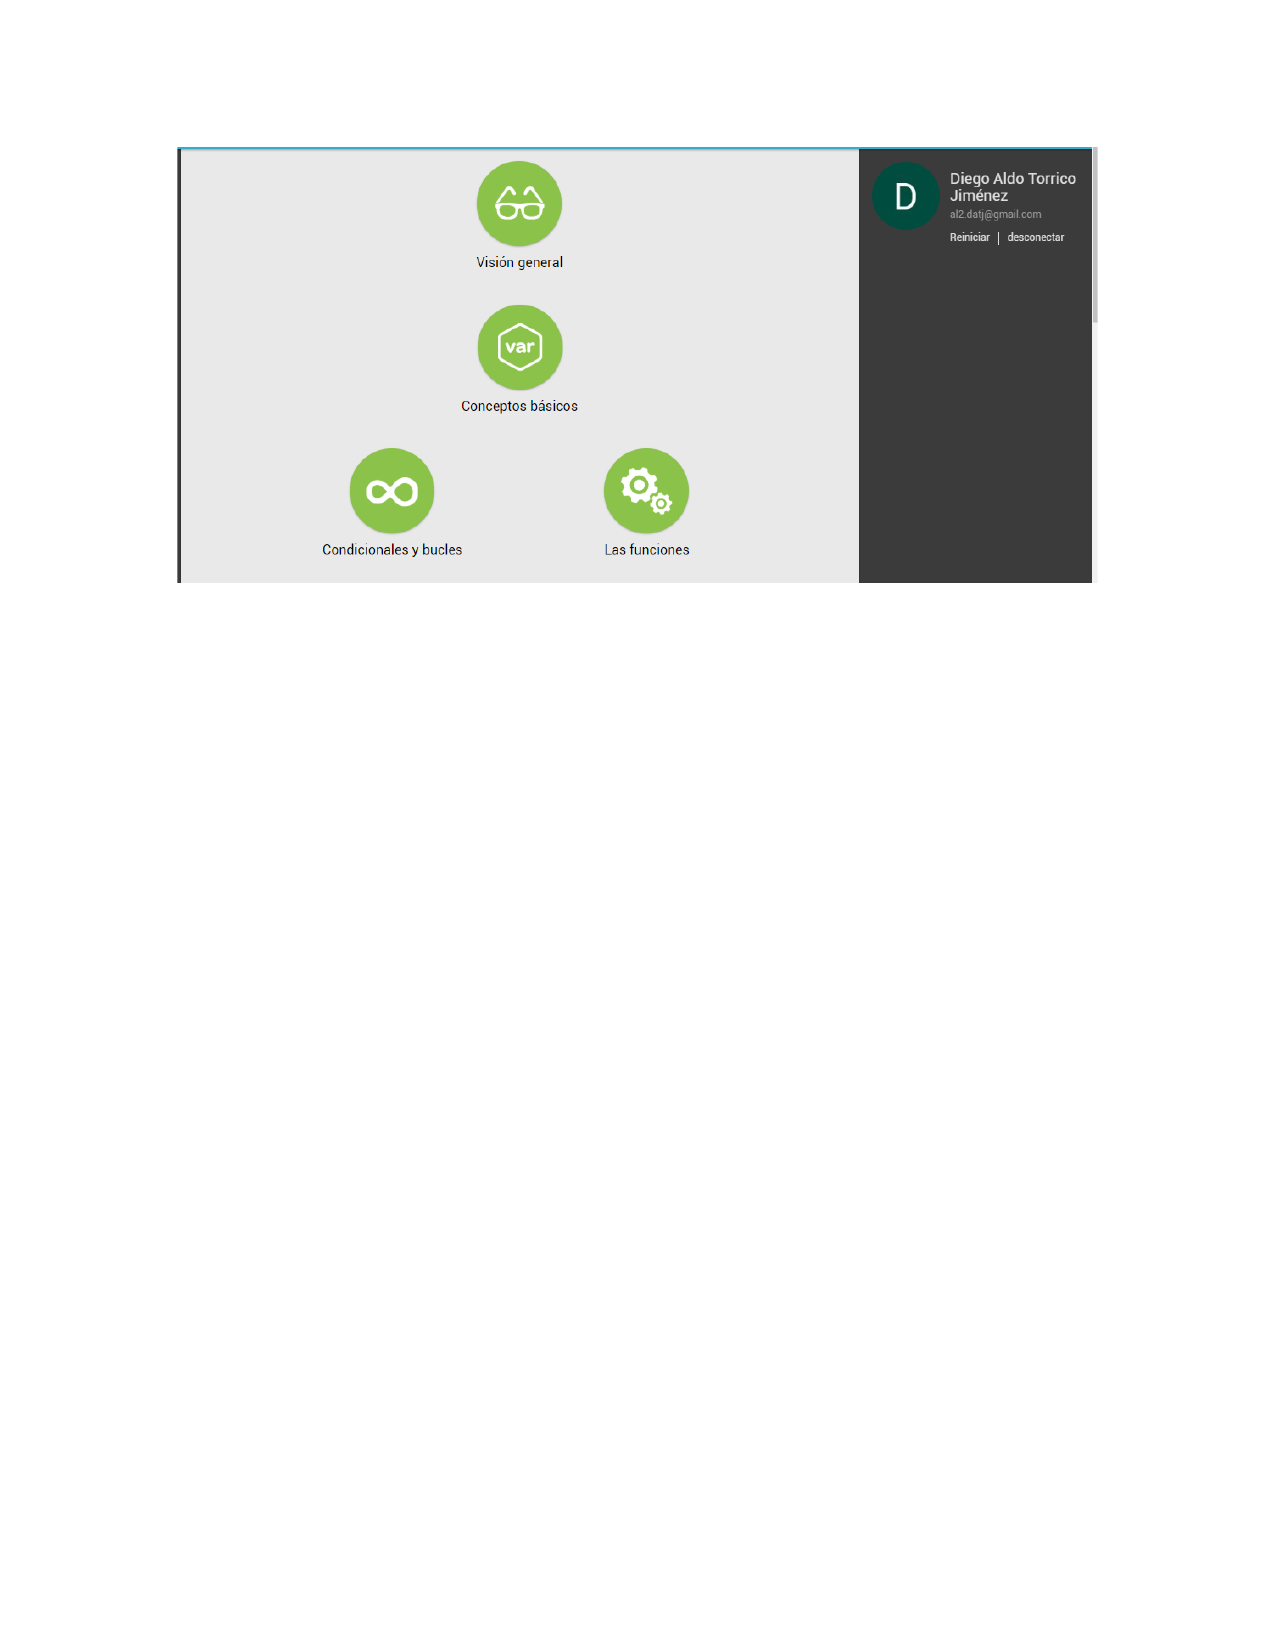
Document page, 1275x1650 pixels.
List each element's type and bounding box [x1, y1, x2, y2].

picture [177, 147, 1098, 583]
